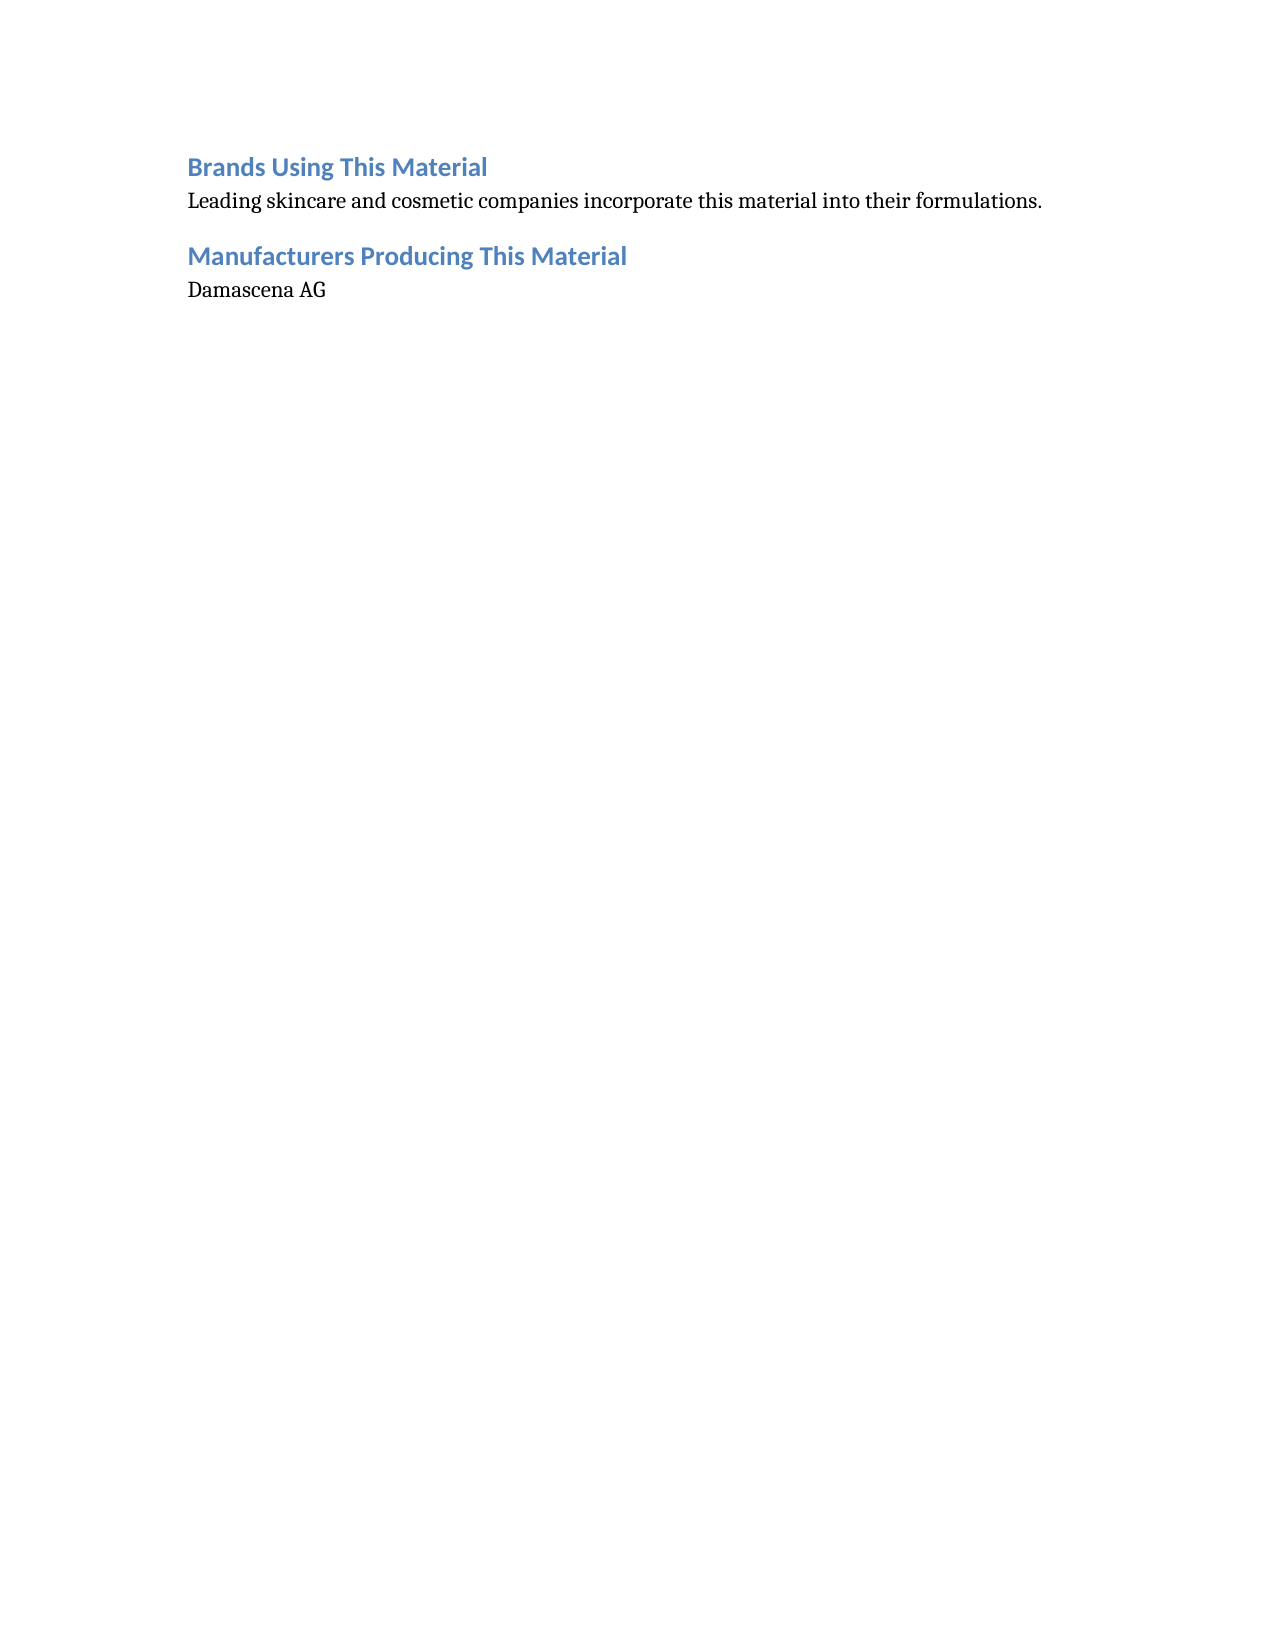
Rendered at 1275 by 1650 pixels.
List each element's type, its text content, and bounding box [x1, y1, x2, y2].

subtitle Manufacturers Producing This Material [187, 239, 1087, 272]
text Leading skincare and cosmetic companies incorporate this material into their formulations. [187, 188, 1087, 214]
subtitle Brands Using This Material [187, 150, 1087, 183]
text Damascena AG [187, 277, 1087, 303]
